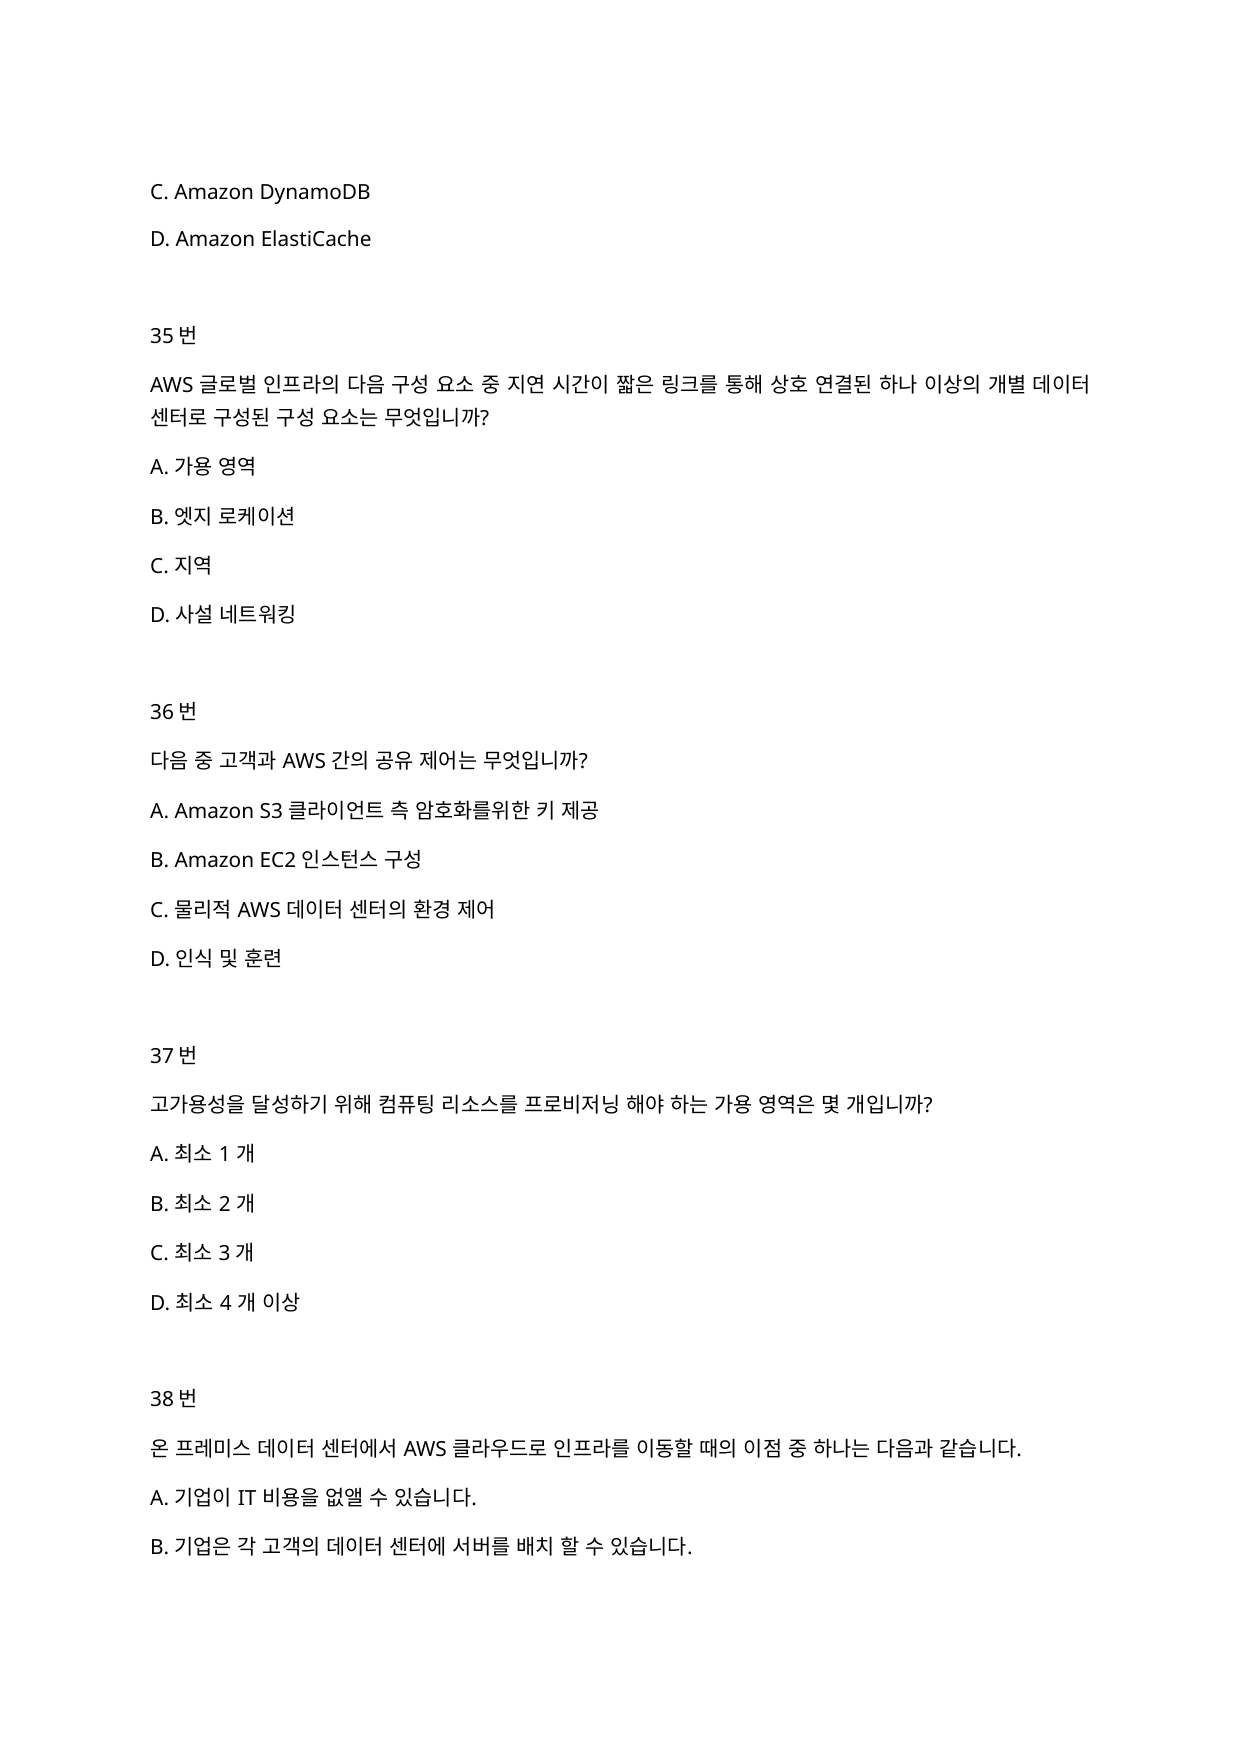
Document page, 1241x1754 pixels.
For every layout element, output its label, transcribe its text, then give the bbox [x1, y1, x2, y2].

text D. 사설 네트워킹 [150, 599, 1090, 629]
text AWS 글로벌 인프라의 다음 구성 요소 중 지연 시간이 짧은 링크를 통해 상호 연결된 하나 이상의 개별 데이터 센터로 구성된 구성 요소는 무엇입니까? [150, 368, 1090, 431]
text 38번 [150, 1382, 1090, 1413]
text B. 최소 2 개 [150, 1187, 1090, 1217]
text 다음 중 고객과 AWS 간의 공유 제어는 무엇입니까? [150, 745, 1090, 775]
text D. 인식 및 훈련 [150, 942, 1090, 972]
text 고가용성을 달성하기 위해 컴퓨팅 리소스를 프로비저닝 해야 하는 가용 영역은 몇 개입니까? [150, 1088, 1090, 1118]
text 온 프레미스 데이터 센터에서 AWS 클라우드로 인프라를 이동할 때의 이점 중 하나는 다음과 같습니다. [150, 1432, 1090, 1462]
text A. Amazon S3 클라이언트 측 암호화를위한 키 제공 [150, 794, 1090, 824]
text C. 지역 [150, 549, 1090, 579]
text C. 최소 3 개 [150, 1236, 1090, 1267]
text C. Amazon DynamoDB [150, 177, 1090, 206]
text A. 기업이 IT 비용을 없앨 수 있습니다. [150, 1481, 1090, 1511]
text A. 최소 1 개 [150, 1138, 1090, 1168]
text D. Amazon ElastiCache [150, 224, 1090, 253]
text C. 물리적 AWS 데이터 센터의 환경 제어 [150, 893, 1090, 923]
text 36번 [150, 695, 1090, 726]
text B. Amazon EC2 인스턴스 구성 [150, 843, 1090, 874]
text B. 엣지 로케이션 [150, 500, 1090, 530]
text D. 최소 4 개 이상 [150, 1286, 1090, 1316]
text 37번 [150, 1039, 1090, 1069]
text 35번 [150, 319, 1090, 349]
text A. 가용 영역 [150, 451, 1090, 481]
text B. 기업은 각 고객의 데이터 센터에 서버를 배치 할 수 있습니다. [150, 1531, 1090, 1561]
